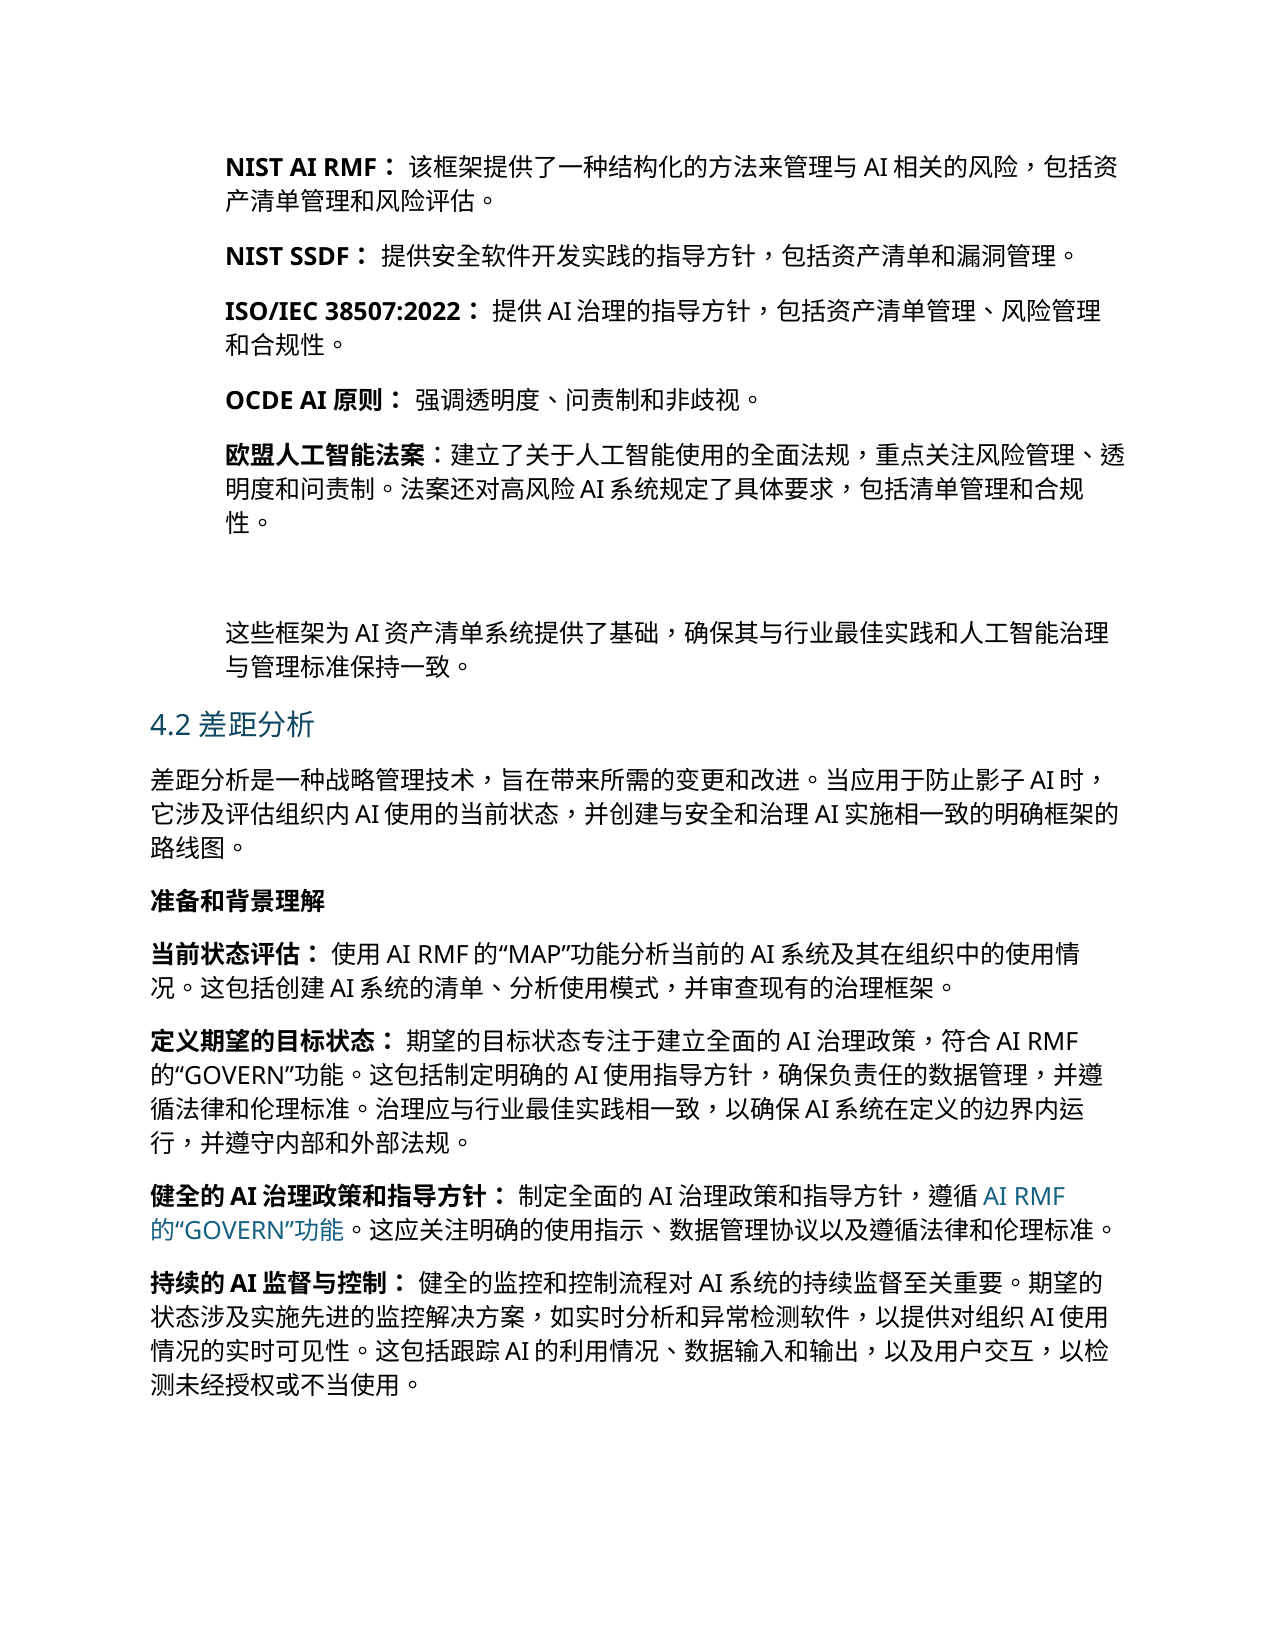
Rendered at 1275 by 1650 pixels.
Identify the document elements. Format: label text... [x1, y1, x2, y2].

text 当前状态评估： 使用AI RMF的“MAP”功能分析当前的AI系统及其在组织中的使用情况。这包括创建AI系统的清单、分析使用模式，并审查现有的治理框架。 [150, 937, 1125, 1005]
list 欧盟人工智能法案：建立了关于人工智能使用的全面法规，重点关注风险管理、透明度和问责制。法案还对高风险AI系统规定了具体要求，包括清单管理和合规性。 [187, 438, 1125, 540]
subtitle 4.2 差距分析 [150, 704, 1125, 744]
text 差距分析是一种战略管理技术，旨在带来所需的变更和改进。当应用于防止影子AI时，它涉及评估组织内AI使用的当前状态，并创建与安全和治理AI实施相一致的明确框架的路线图。 [150, 763, 1125, 865]
text 健全的AI治理政策和指导方针： 制定全面的AI治理政策和指导方针，遵循AI RMF的“GOVERN”功能。这应关注明确的使用指示、数据管理协议以及遵循法律和伦理标准。 [150, 1179, 1125, 1247]
text 持续的AI监督与控制： 健全的监控和控制流程对AI系统的持续监督至关重要。期望的状态涉及实施先进的监控解决方案，如实时分析和异常检测软件，以提供对组织AI使用情况的实时可见性。这包括跟踪AI的利用情况、数据输入和输出，以及用户交互，以检测未经授权或不当使用。 [150, 1266, 1125, 1402]
list ISO/IEC 38507:2022： 提供AI治理的指导方针，包括资产清单管理、风险管理和合规性。 [187, 294, 1125, 362]
list NIST AI RMF： 该框架提供了一种结构化的方法来管理与AI相关的风险，包括资产清单管理和风险评估。 [187, 150, 1125, 218]
list NIST SSDF： 提供安全软件开发实践的指导方针，包括资产清单和漏洞管理。 [187, 239, 1125, 273]
text 定义期望的目标状态： 期望的目标状态专注于建立全面的AI治理政策，符合AI RMF的“GOVERN”功能。这包括制定明确的AI使用指导方针，确保负责任的数据管理，并遵循法律和伦理标准。治理应与行业最佳实践相一致，以确保AI系统在定义的边界内运行，并遵守内部和外部法规。 [150, 1024, 1125, 1160]
list 这些框架为AI资产清单系统提供了基础，确保其与行业最佳实践和人工智能治理与管理标准保持一致。 [187, 616, 1125, 684]
list OCDE AI 原则： 强调透明度、问责制和非歧视。 [187, 383, 1125, 417]
text 准备和背景理解 [150, 884, 1125, 918]
